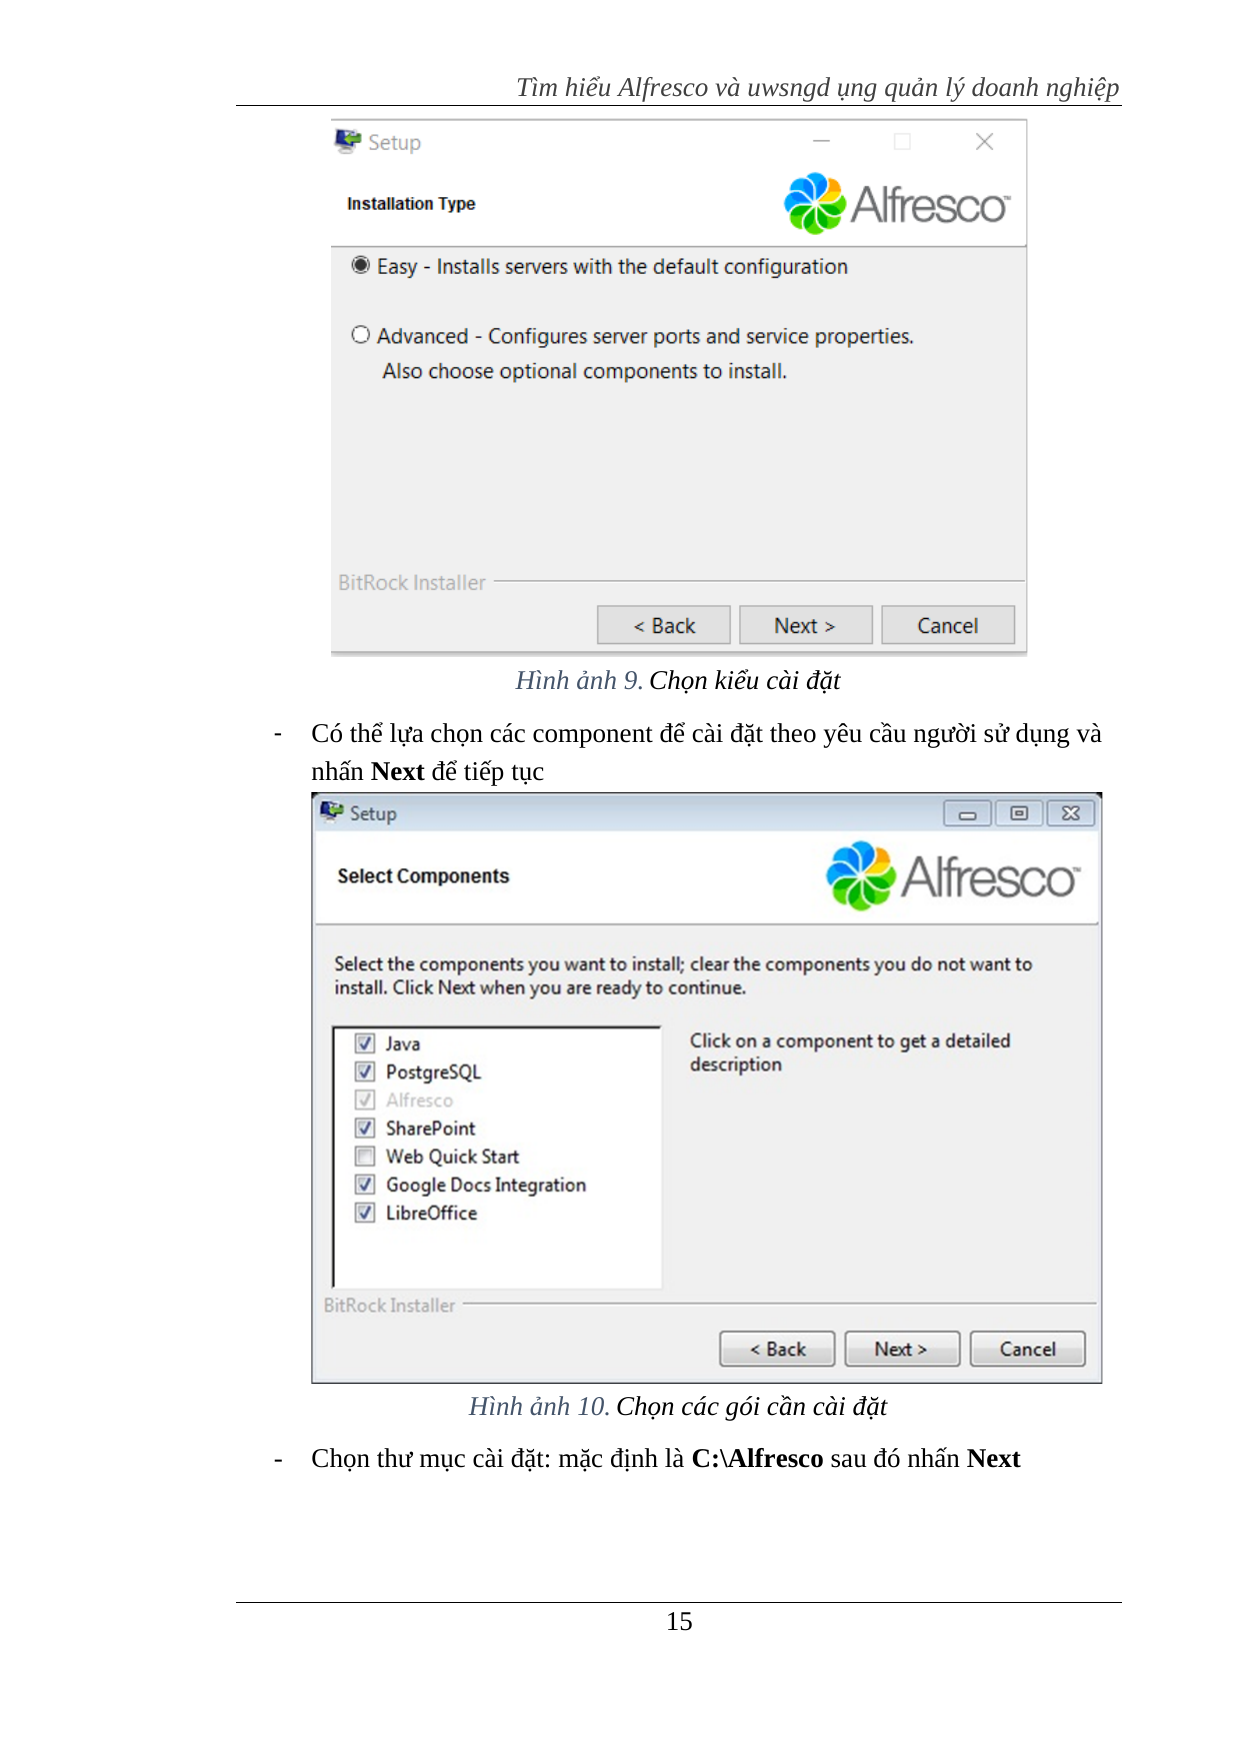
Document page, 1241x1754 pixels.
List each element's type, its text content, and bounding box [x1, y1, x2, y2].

text Hình ảnh 9. Chọn kiểu cài đặt [236, 664, 1122, 695]
text Hình ảnh 10. Chọn các gói cần cài đặt [236, 1390, 1122, 1421]
list Có thể lựa chọn các component để cài đặt theo yêu cầu người sử dụng và nhấn Next để tiếp tục [274, 716, 1122, 786]
picture [311, 792, 1103, 1384]
list Chọn thư mục cài đặt: mặc định là C:\Alfresco sau đó nhấn Next [274, 1442, 1122, 1473]
picture [331, 118, 1028, 657]
